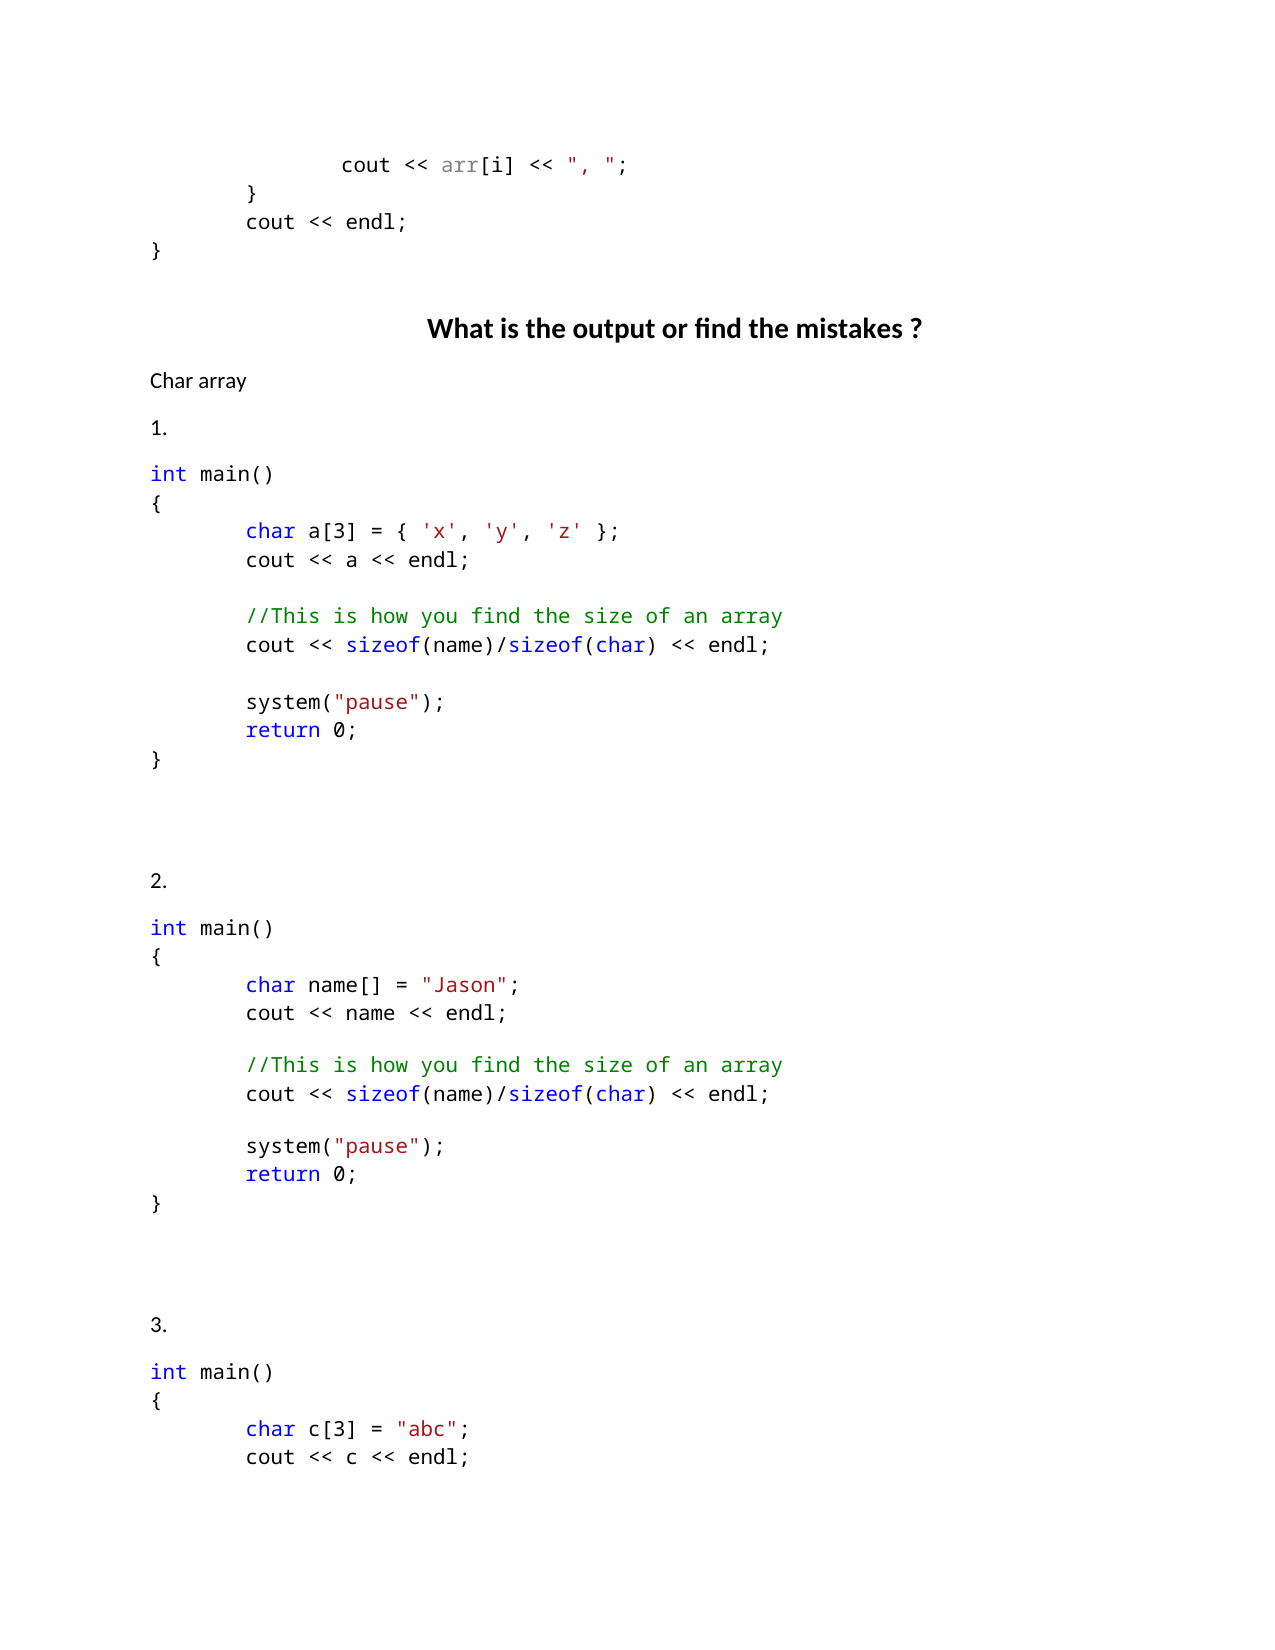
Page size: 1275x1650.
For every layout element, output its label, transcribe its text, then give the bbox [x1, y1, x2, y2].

text system("pause"); [150, 1131, 1125, 1159]
text { [150, 1385, 1125, 1414]
text cout << name << endl; [150, 998, 1125, 1027]
text char name[] = "Jason"; [150, 970, 1125, 998]
text //This is how you find the size of an array [150, 602, 1125, 630]
text } [150, 178, 1125, 207]
text cout << sizeof(name)/sizeof(char) << endl; [150, 630, 1125, 658]
text Char array [150, 366, 1125, 394]
text return 0; [150, 1159, 1125, 1188]
text 2. [150, 866, 1125, 894]
text cout << sizeof(name)/sizeof(char) << endl; [150, 1079, 1125, 1107]
text system("pause"); [150, 687, 1125, 715]
text What is the output or find the mistakes ? [150, 311, 1125, 346]
text 3. [150, 1310, 1125, 1338]
text cout << endl; [150, 207, 1125, 235]
text } [150, 1188, 1125, 1216]
text int main() [150, 1357, 1125, 1385]
text return 0; [150, 715, 1125, 744]
text 1. [150, 413, 1125, 441]
text cout << a << endl; [150, 545, 1125, 573]
text } [150, 235, 1125, 264]
text { [150, 488, 1125, 516]
text int main() [150, 913, 1125, 941]
text //This is how you find the size of an array [150, 1050, 1125, 1079]
text char a[3] = { 'x', 'y', 'z' }; [150, 516, 1125, 545]
text cout << arr[i] << ", "; [150, 150, 1125, 178]
text char c[3] = "abc"; [150, 1414, 1125, 1442]
text } [150, 744, 1125, 772]
text int main() [150, 459, 1125, 488]
text { [150, 941, 1125, 970]
text cout << c << endl; [150, 1442, 1125, 1471]
